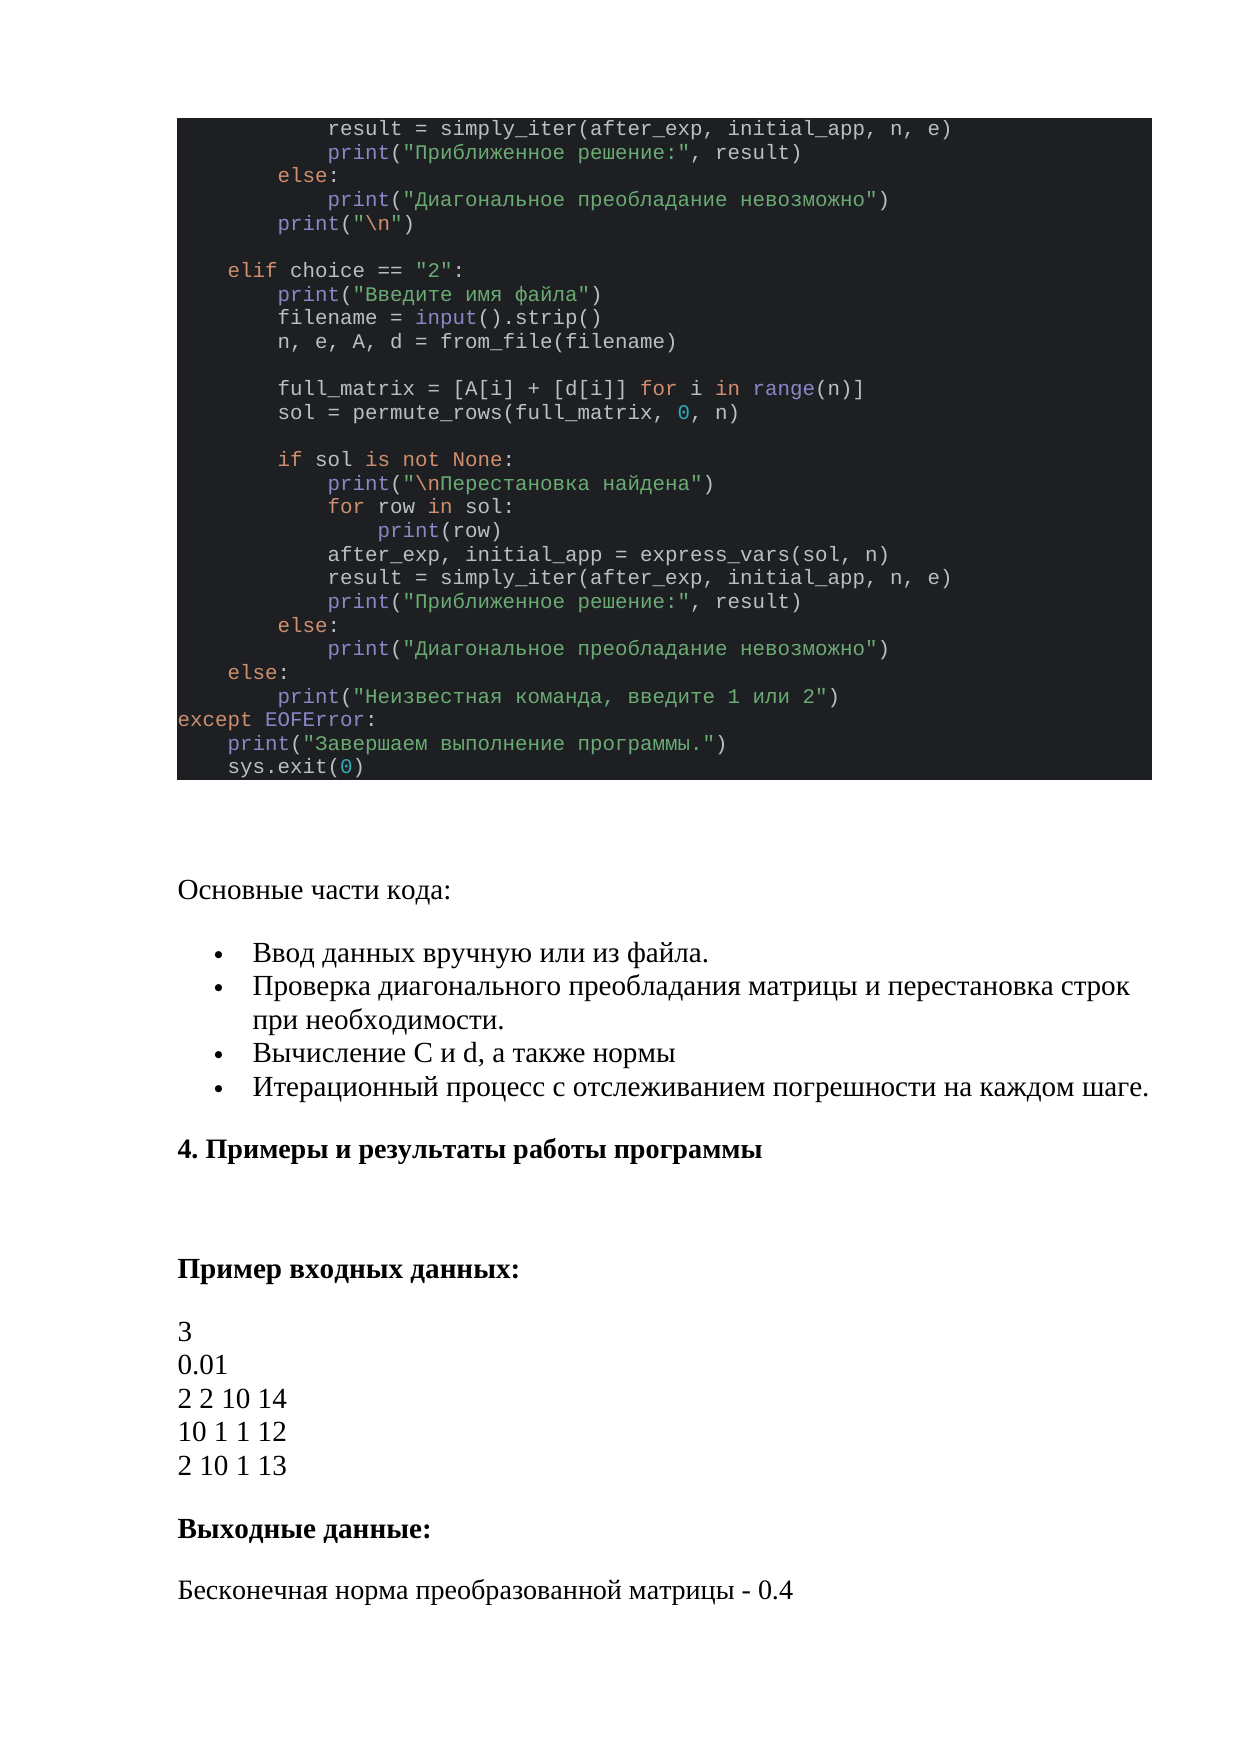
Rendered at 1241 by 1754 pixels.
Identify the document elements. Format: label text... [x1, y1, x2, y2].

text 10 1 1 12 [177, 1414, 1152, 1448]
text 2 2 10 14 [177, 1381, 1152, 1414]
list Вычисление C и d, а также нормы [215, 1035, 1152, 1069]
text 4. Примеры и результаты работы программы [177, 1132, 1152, 1164]
text 3 [177, 1314, 1152, 1347]
text 2 10 1 13 [177, 1448, 1152, 1482]
list Проверка диагонального преобладания матрицы и перестановка строк при необходимости. [215, 968, 1152, 1035]
list Ввод данных вручную или из файла. [215, 935, 1152, 968]
text Пример входных данных: [177, 1251, 1152, 1285]
list Итерационный процесс с отслеживанием погрешности на каждом шаге. [215, 1069, 1152, 1102]
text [177, 118, 1152, 780]
text Бесконечная норма преобразованной матрицы - 0.4 [177, 1573, 1152, 1606]
text Основные части кода: [177, 872, 1152, 906]
text Выходные данные: [177, 1511, 1152, 1544]
text 0.01 [177, 1347, 1152, 1381]
